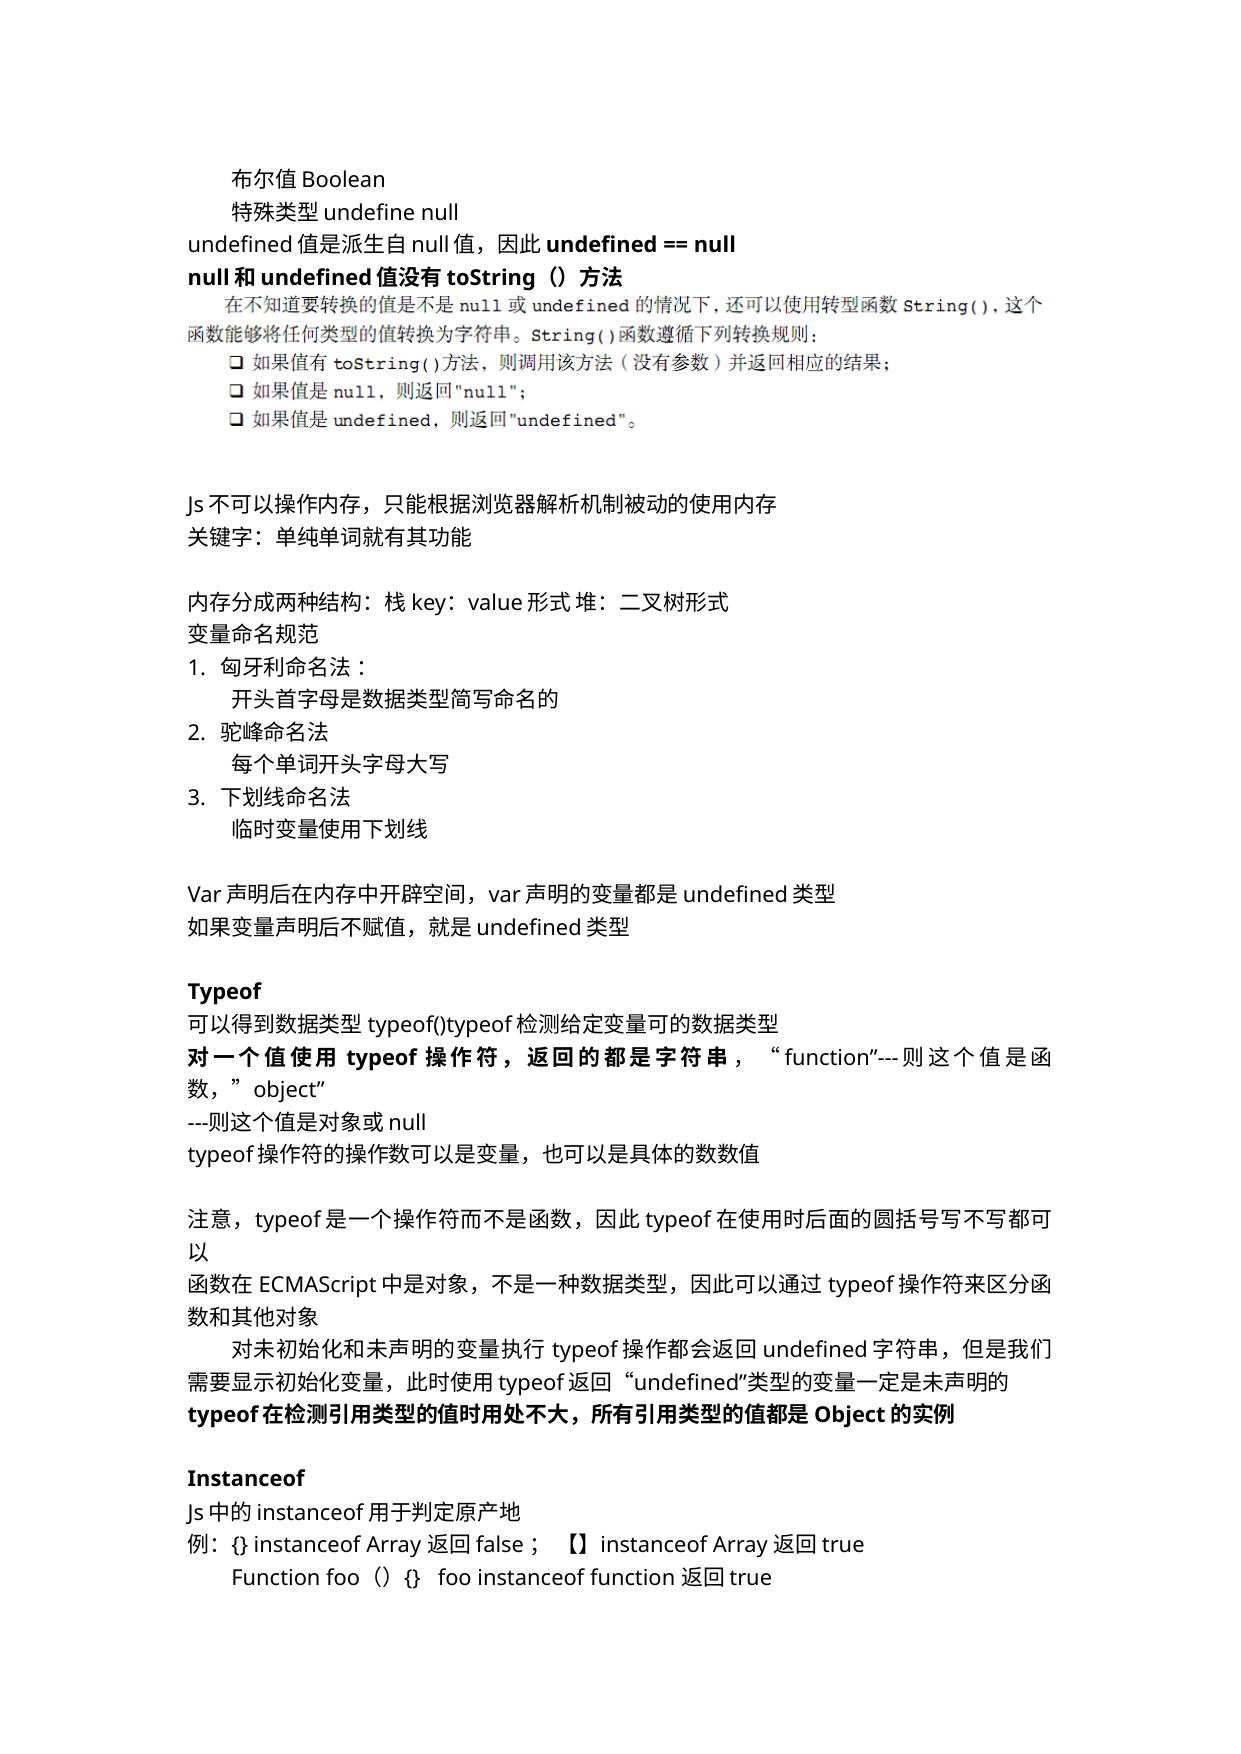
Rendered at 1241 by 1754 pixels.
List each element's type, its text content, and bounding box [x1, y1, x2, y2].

text 可以得到数据类型 typeof()typeof检测给定变量可的数据类型 [187, 1007, 1053, 1039]
text 对未初始化和未声明的变量执行typeof操作都会返回undefined字符串，但是我们需要显示初始化变量，此时使用typeof返回“undefined”类型的变量一定是未声明的 [187, 1332, 1053, 1397]
text 每个单词开头字母大写 [187, 747, 1053, 779]
text null和undefined值没有toString（）方法 [187, 259, 1053, 292]
text Typeof [187, 974, 1053, 1007]
text 如果变量声明后不赋值，就是undefined类型 [187, 909, 1053, 942]
text 特殊类型undefine null [187, 194, 1053, 227]
text Var声明后在内存中开辟空间，var声明的变量都是undefined类型 [187, 877, 1053, 909]
list 匈牙利命名法 ： [187, 649, 1053, 682]
text 例：{} instanceof Array 返回 false ； 【】instanceof Array 返回true [187, 1527, 1053, 1559]
text 对一个值使用typeof操作符，返回的都是字符串，“function”---则这个值是函数，”object” [187, 1039, 1053, 1104]
text typeof在检测引用类型的值时用处不大，所有引用类型的值都是Object的实例 [187, 1397, 1053, 1429]
text Instanceof [187, 1462, 1053, 1494]
text 内存分成两种结构：栈 key：value形式 堆：二叉树形式 [187, 584, 1053, 617]
text undefined值是派生自null值，因此undefined == null [187, 227, 1053, 259]
text 布尔值Boolean [187, 162, 1053, 194]
text Js不可以操作内存，只能根据浏览器解析机制被动的使用内存 [187, 487, 1053, 519]
text 关键字：单纯单词就有其功能 [187, 519, 1053, 552]
text 函数在ECMAScript中是对象，不是一种数据类型，因此可以通过typeof操作符来区分函数和其他对象 [187, 1267, 1053, 1332]
text typeof操作符的操作数可以是变量，也可以是具体的数数值 [187, 1137, 1053, 1169]
text 开头首字母是数据类型简写命名的 [187, 682, 1053, 714]
text ---则这个值是对象或null [187, 1104, 1053, 1137]
picture [187, 292, 1052, 431]
list 下划线命名法 [187, 779, 1053, 812]
text 临时变量使用下划线 [187, 812, 1053, 844]
text 注意，typeof是一个操作符而不是函数，因此typeof在使用时后面的圆括号写不写都可以 [187, 1202, 1053, 1267]
list 驼峰命名法 [187, 714, 1053, 747]
text Function foo（）{} foo instanceof function 返回true [187, 1559, 1053, 1592]
text 变量命名规范 [187, 617, 1053, 649]
text Js中的instanceof用于判定原产地 [187, 1494, 1053, 1527]
